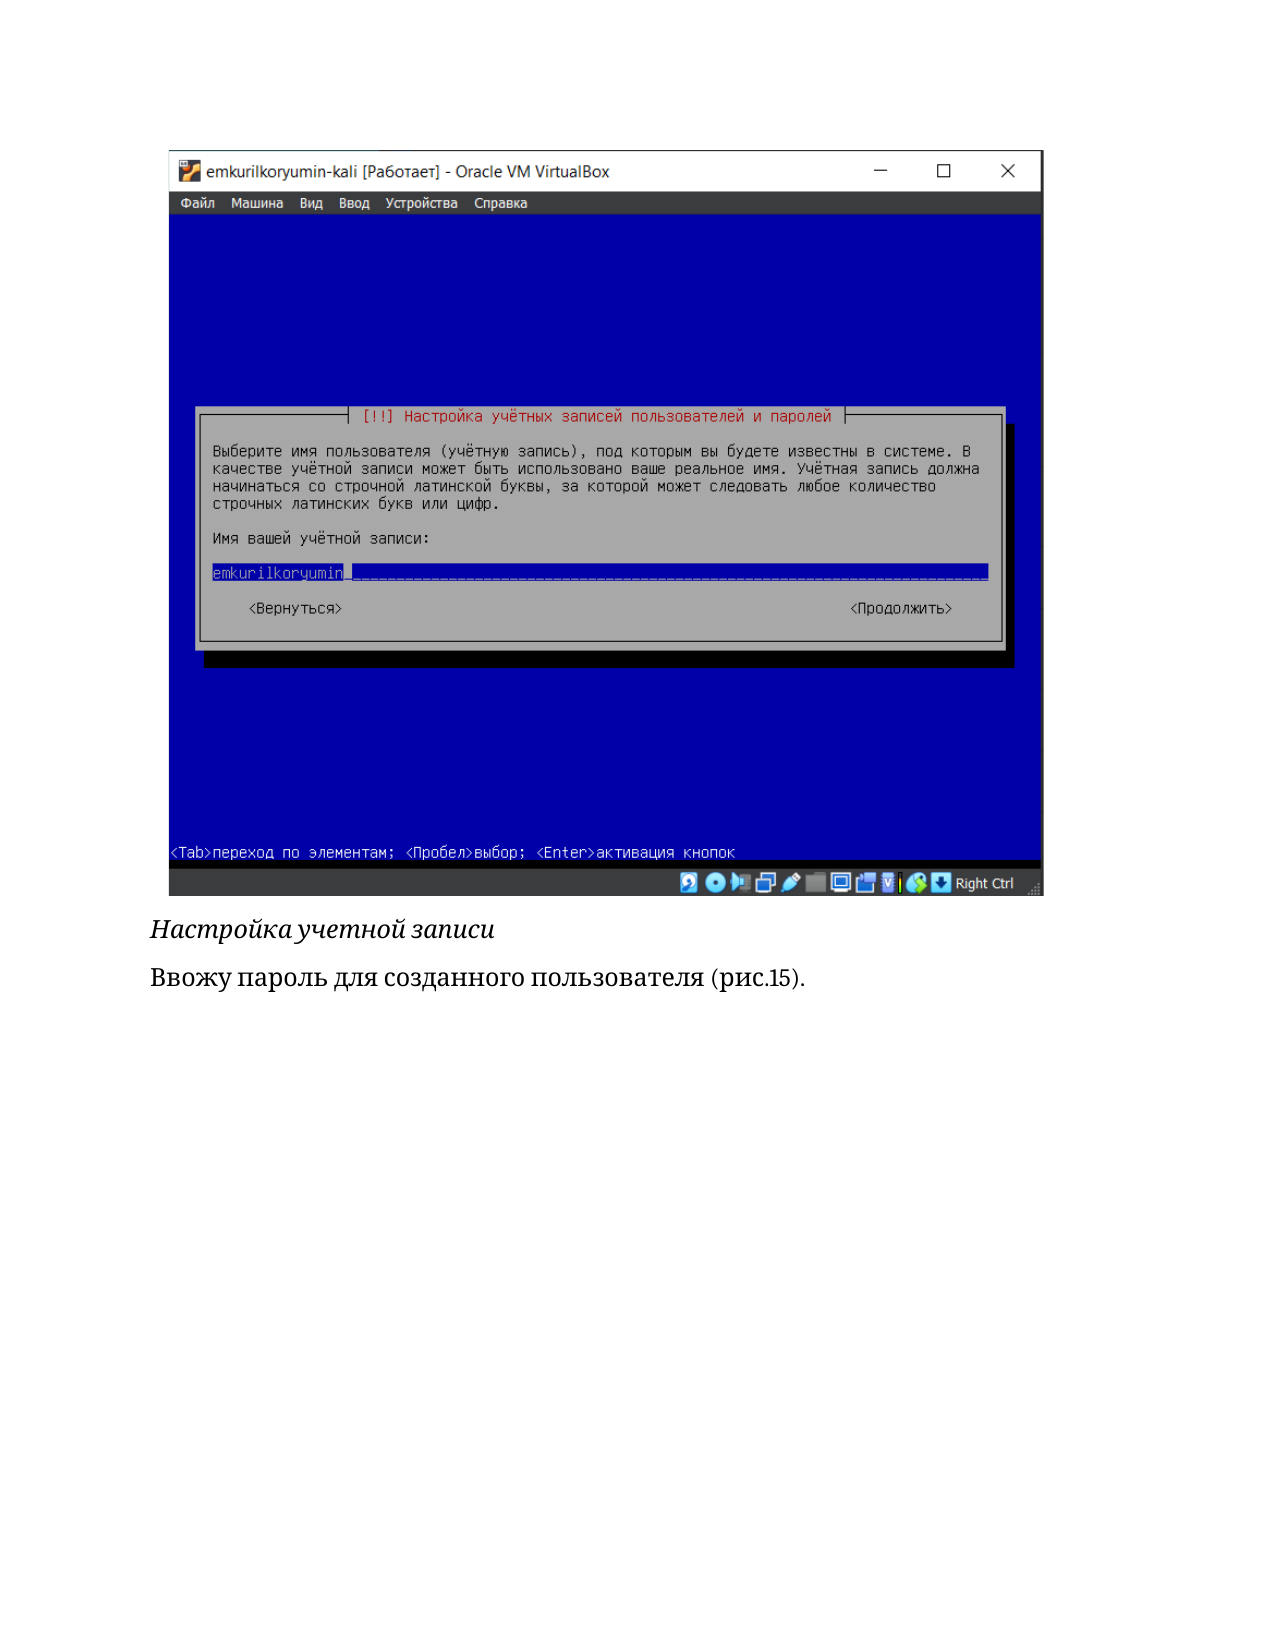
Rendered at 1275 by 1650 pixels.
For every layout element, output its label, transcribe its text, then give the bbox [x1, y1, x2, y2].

text Ввожу пароль для созданного пользователя (рис.15). [150, 964, 1125, 993]
text Настройка учетной записи [150, 916, 1125, 945]
picture [168, 150, 1044, 896]
